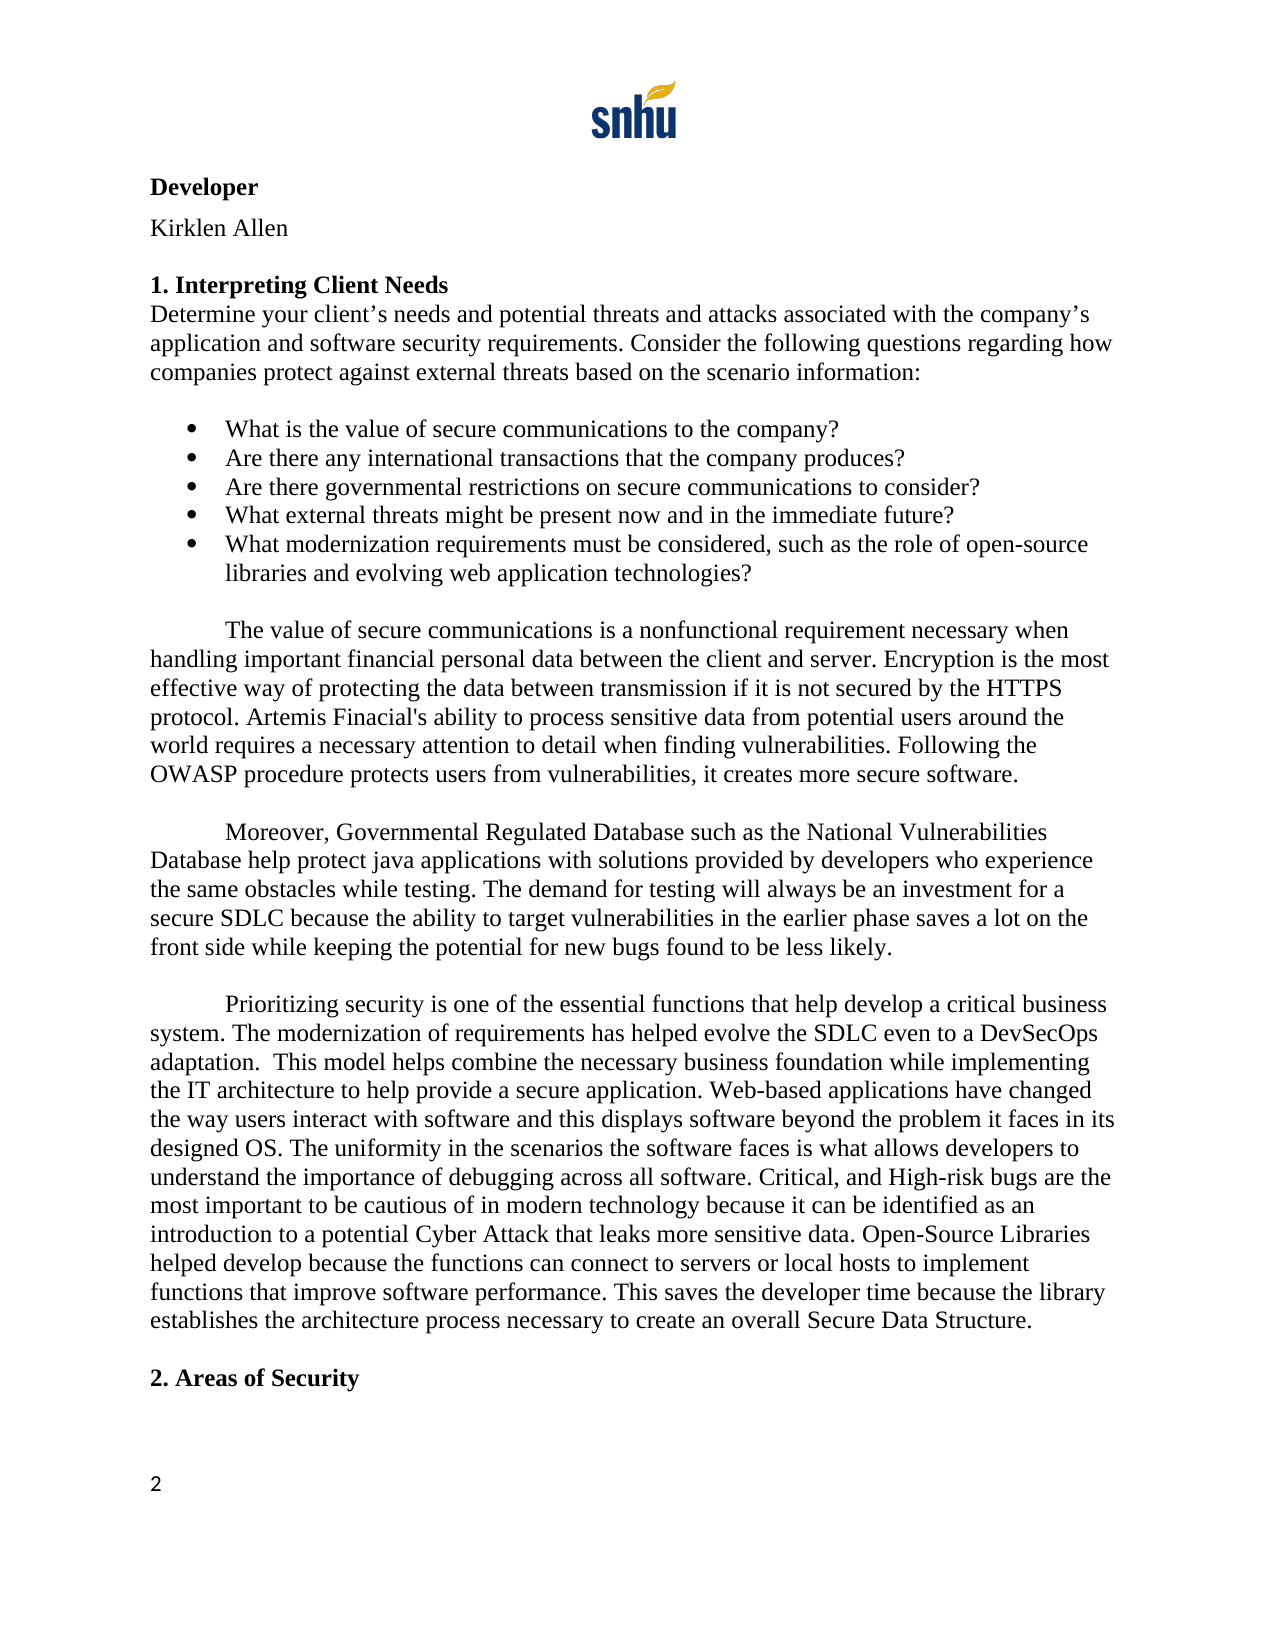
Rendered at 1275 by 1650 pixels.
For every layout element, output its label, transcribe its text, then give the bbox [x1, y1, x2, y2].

list Are there governmental restrictions on secure communications to consider? [187, 472, 1125, 501]
list What is the value of secure communications to the company? [187, 414, 1125, 443]
picture [572, 75, 703, 147]
list What modernization requirements must be considered, such as the role of open-source libraries and evolving web application technologies? [187, 529, 1125, 587]
text 1. Interpreting Client Needs [150, 271, 1125, 299]
text Prioritizing security is one of the essential functions that help develop a critical business system. The modernization of requirements has helped evolve the SDLC even to a DevSecOps adaptation. This model helps combine the necessary business foundation while implementing the IT architecture to help provide a secure application. Web-based applications have changed the way users interact with software and this displays software beyond the problem it faces in its designed OS. The uniformity in the scenarios the software faces is what allows developers to understand the importance of debugging across all software. Critical, and High-risk bugs are the most important to be cautious of in modern technology because it can be identified as an introduction to a potential Cyber Attack that leaks more sensitive data. Open-Source Libraries helped develop because the functions can connect to servers or local hosts to implement functions that improve software performance. This saves the developer time because the library establishes the architecture process necessary to create an overall Secure Data Structure. [150, 989, 1125, 1334]
text 2. Areas of Security [150, 1363, 1125, 1392]
subtitle Developer [150, 172, 1125, 201]
text Kirklen Allen [150, 213, 1125, 242]
list Are there any international transactions that the company produces? [187, 443, 1125, 472]
list What external threats might be present now and in the immediate future? [187, 501, 1125, 529]
text The value of secure communications is a nonfunctional requirement necessary when handling important financial personal data between the client and server. Encryption is the most effective way of protecting the data between transmission if it is not secured by the HTTPS protocol. Artemis Finacial's ability to process sensitive data from potential users around the world requires a necessary attention to detail when finding vulnerabilities. Following the OWASP procedure protects users from vulnerabilities, it creates more secure software. [150, 616, 1125, 788]
text Determine your client’s needs and potential threats and attacks associated with the company’s application and software security requirements. Consider the following questions regarding how companies protect against external threats based on the scenario information: [150, 299, 1125, 386]
text Moreover, Governmental Regulated Database such as the National Vulnerabilities Database help protect java applications with solutions provided by developers who experience the same obstacles while testing. The demand for testing will always be an investment for a secure SDLC because the ability to target vulnerabilities in the earlier phase saves a lot on the front side while keeping the potential for new bugs found to be less likely. [150, 817, 1125, 961]
